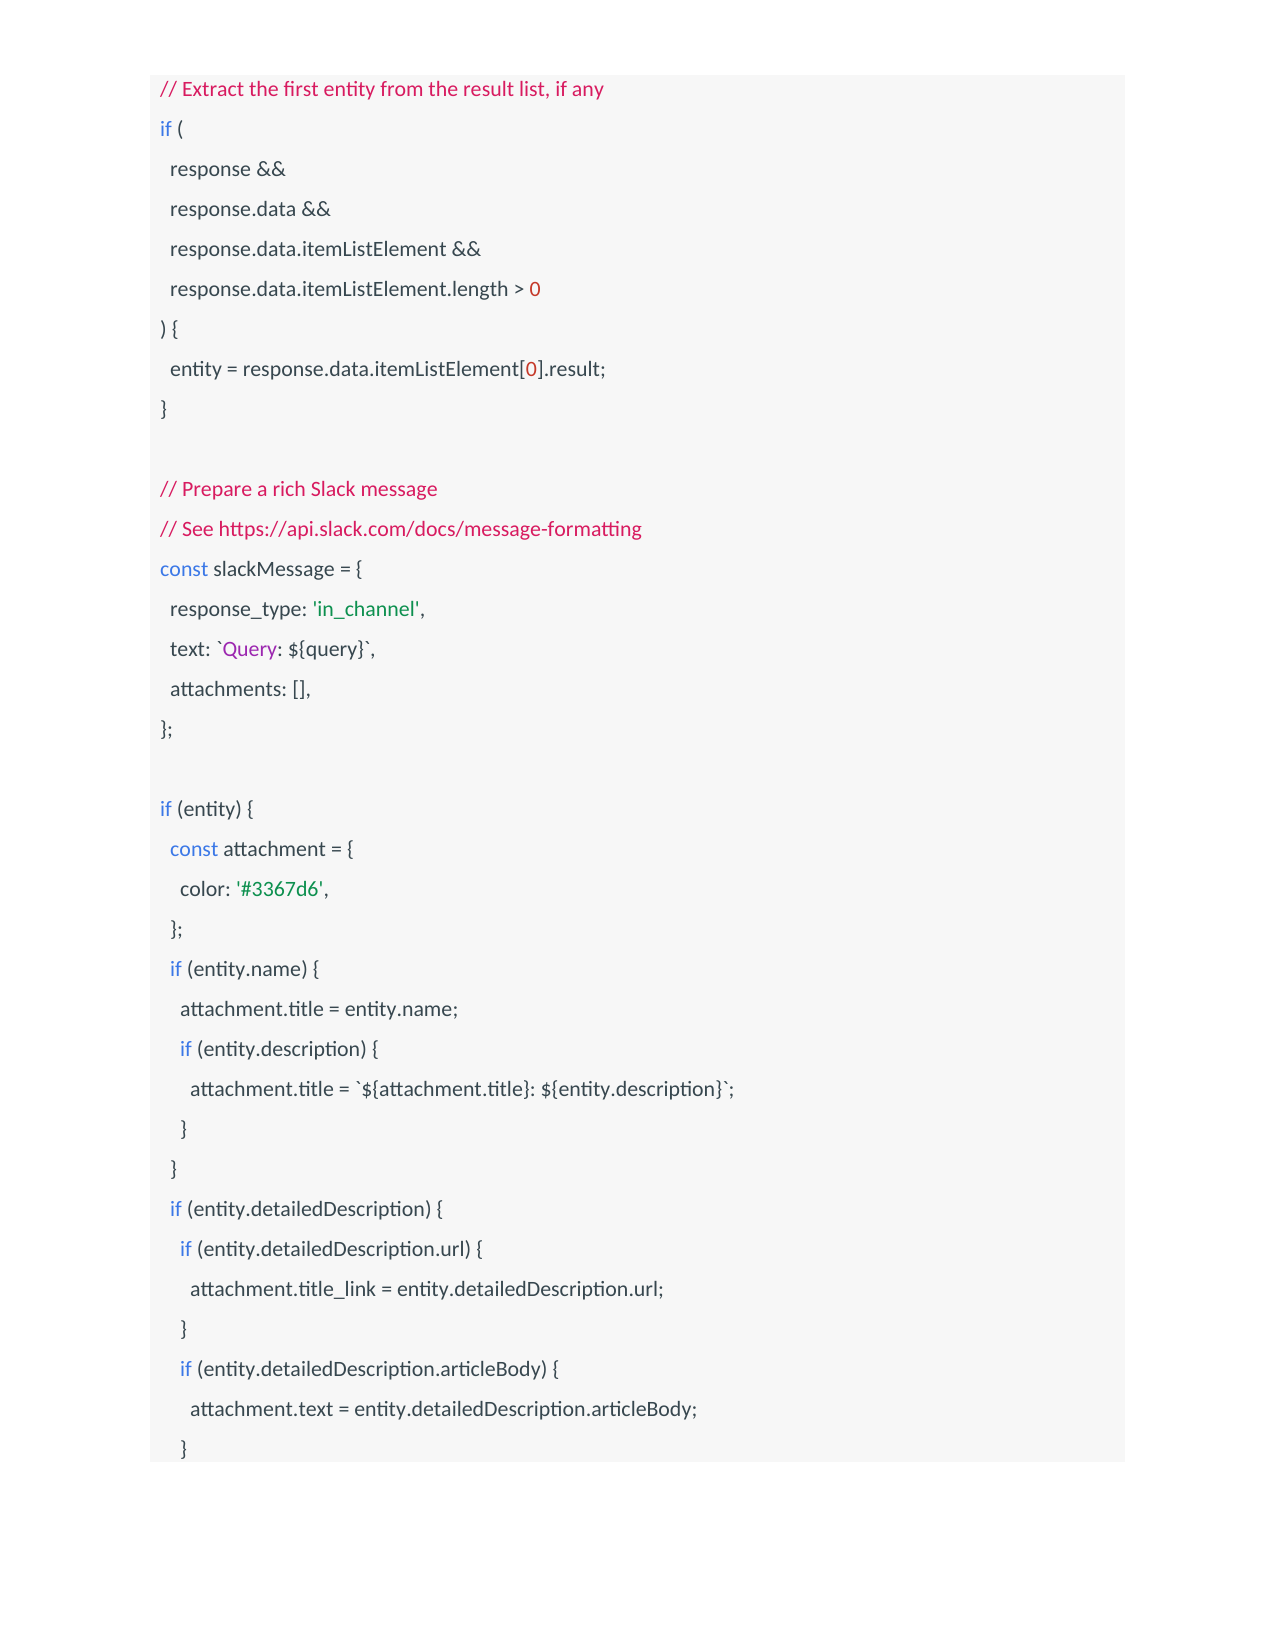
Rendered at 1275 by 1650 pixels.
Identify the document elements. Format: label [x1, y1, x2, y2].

text [150, 75, 1125, 1462]
